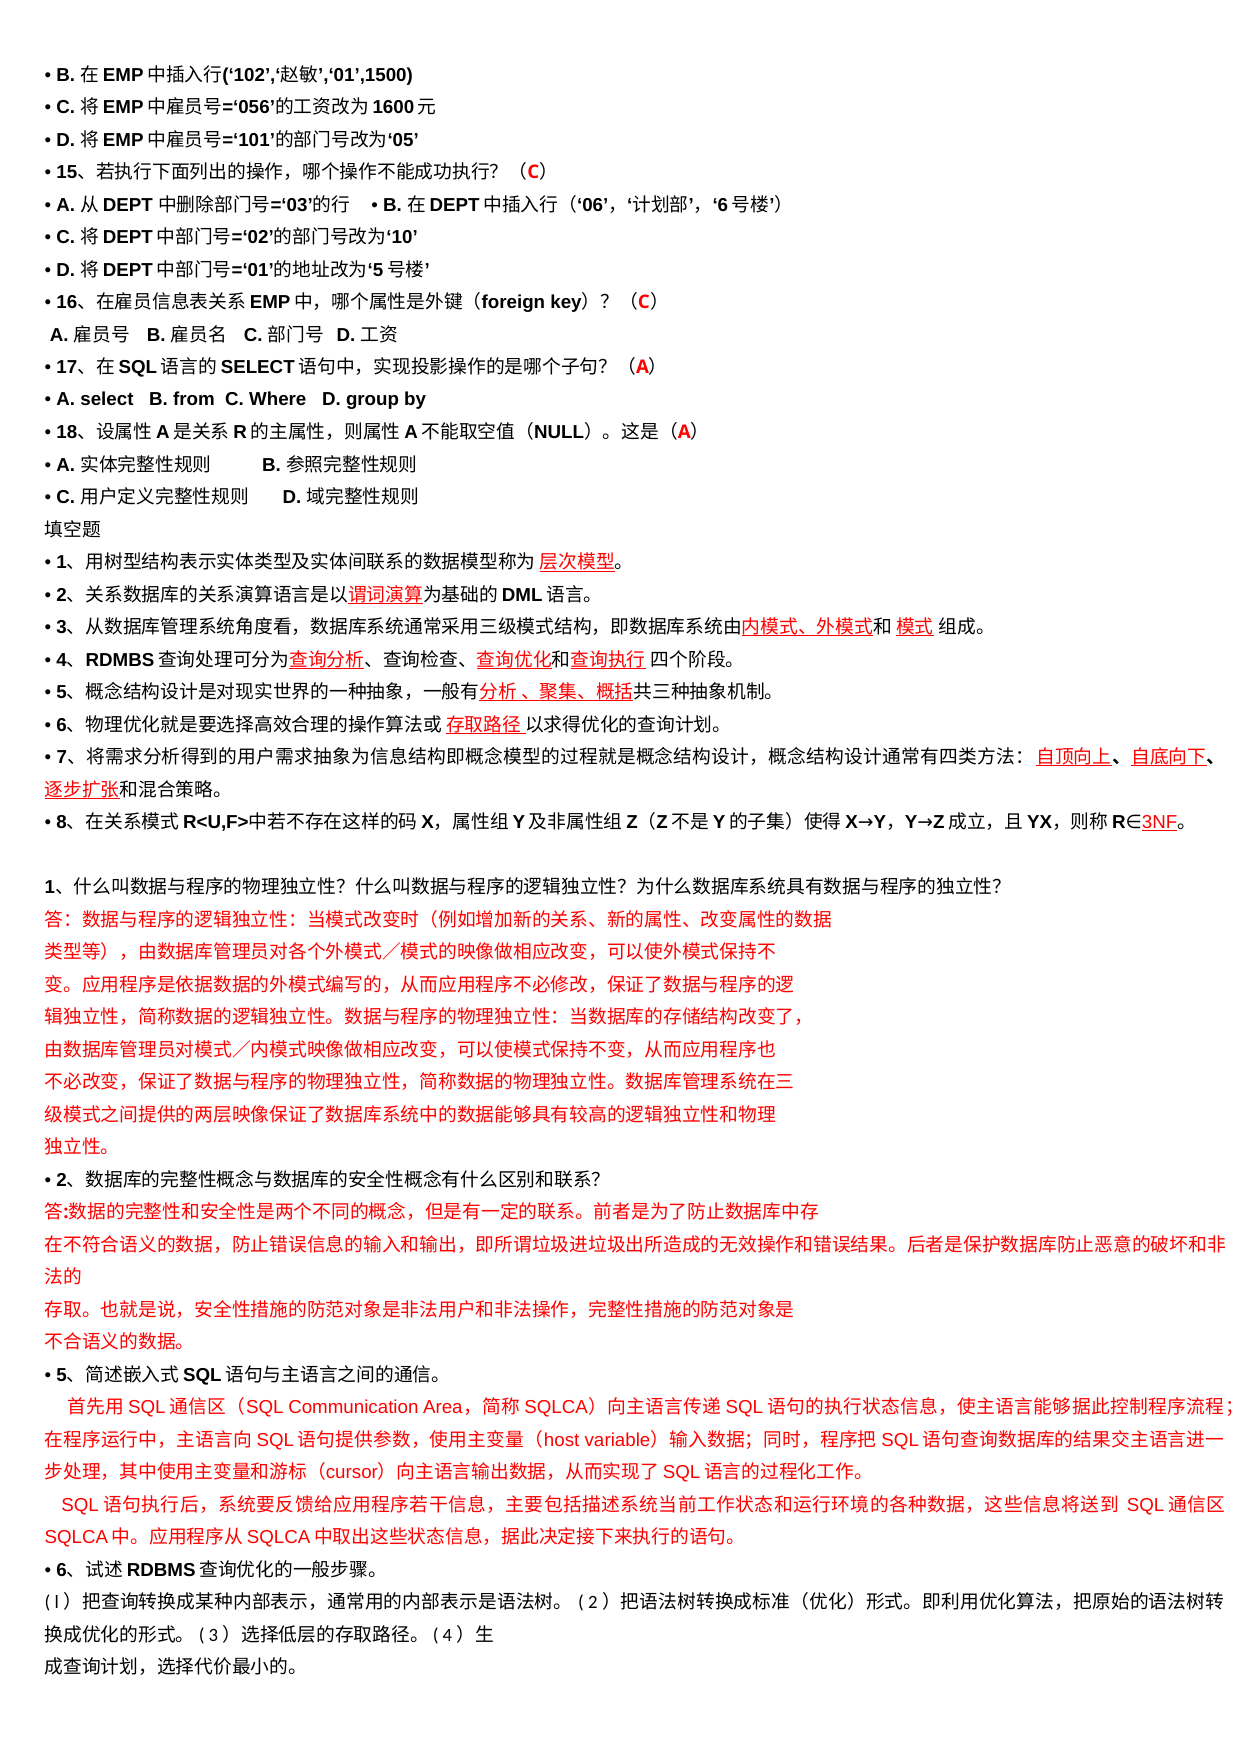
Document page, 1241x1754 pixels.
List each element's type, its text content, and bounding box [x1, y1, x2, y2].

text 类型等），由数据库管理员对各个外模式／模式的映像做相应改变，可以使外模式保持不 [44, 934, 1226, 967]
text 变。应用程序是依据数据的外模式编写的，从而应用程序不必修改，保证了数据与程序的逻 [44, 967, 1226, 999]
text 成查询计划，选择代价最小的。 [44, 1649, 1226, 1682]
text 答:数据的完整性和安全性是两个不同的概念，但是有一定的联系。前者是为了防止数据库中存 [44, 1194, 1226, 1227]
text 不合语义的数据。 [44, 1324, 1226, 1357]
text • 1、用树型结构表示实体类型及实体间联系的数据模型称为 层次模型。 [44, 544, 1226, 577]
text 答：数据与程序的逻辑独立性：当模式改变时（例如增加新的关系、新的属性、改变属性的数据 [44, 902, 1226, 934]
text • 17、在SQL语言的SELECT语句中，实现投影操作的是哪个子句？（A） [44, 349, 1226, 382]
text • 16、在雇员信息表关系EMP中，哪个属性是外键（foreign key）？（C） [44, 284, 1226, 317]
text ( l ）把查询转换成某种内部表示，通常用的内部表示是语法树。 ( 2 ）把语法树转换成标准（优化）形式。即利用优化算法，把原始的语法树转换成优化的形式。 ( 3 ）选择低层的存取路径。 ( 4 ）生 [44, 1584, 1226, 1649]
text 存取。也就是说，安全性措施的防范对象是非法用户和非法操作，完整性措施的防范对象是 [44, 1292, 1226, 1324]
text • 18、设属性A是关系R的主属性，则属性A不能取空值（NULL）。这是（A） [44, 414, 1226, 447]
text • C. 将EMP中雇员号=‘056’的工资改为1600元 [44, 89, 1226, 122]
text • A. 从DEPT 中删除部门号=‘03’的行 • B. 在DEPT中插入行（‘06’，‘计划部’，‘6号楼’） [44, 187, 1226, 219]
text • A. 实体完整性规则 B. 参照完整性规则 [44, 447, 1226, 479]
text • 15、若执行下面列出的操作，哪个操作不能成功执行？（C） [44, 154, 1226, 187]
text 填空题 [44, 512, 1226, 544]
text • C. 用户定义完整性规则 D. 域完整性规则 [44, 479, 1226, 512]
text 1、什么叫数据与程序的物理独立性？什么叫数据与程序的逻辑独立性？为什么数据库系统具有数据与程序的独立性？ [44, 869, 1226, 902]
text 辑独立性，简称数据的逻辑独立性。数据与程序的物理独立性：当数据库的存储结构改变了， [44, 999, 1226, 1032]
text 在不符合语义的数据，防止错误信息的输入和输出，即所谓垃圾进垃圾出所造成的无效操作和错误结果。后者是保护数据库防止恶意的破坏和非法的 [44, 1227, 1226, 1292]
text SQL语句执行后，系统要反馈给应用程序若干信息，主要包括描述系统当前工作状态和运行环境的各种数据，这些信息将送到SQL通信区SQLCA中。应用程序从SQLCA中取出这些状态信息，据此决定接下来执行的语句。 [44, 1487, 1226, 1552]
text A. 雇员号 B. 雇员名 C. 部门号 D. 工资 [44, 317, 1226, 349]
text • D. 将DEPT中部门号=‘01’的地址改为‘5号楼’ [44, 252, 1226, 284]
text • D. 将EMP中雇员号=‘101’的部门号改为‘05’ [44, 122, 1226, 154]
text • 4、RDMBS查询处理可分为查询分析、查询检查、查询优化和查询执行 四个阶段。 [44, 642, 1226, 674]
text • 5、简述嵌入式SQL语句与主语言之间的通信。 [44, 1357, 1226, 1389]
text 首先用SQL通信区（SQL Communication Area，简称SQLCA）向主语言传递SQL语句的执行状态信息，使主语言能够据此控制程序流程；在程序运行中，主语言向SQL语句提供参数，使用主变量（host variable）输入数据；同时，程序把SQL语句查询数据库的结果交主语言进一步处理，其中使用主变量和游标（cursor）向主语言输出数据，从而实现了SQL语言的过程化工作。 [44, 1389, 1226, 1487]
text 级模式之间提供的两层映像保证了数据库系统中的数据能够具有较高的逻辑独立性和物理 [44, 1097, 1226, 1129]
text 独立性。 [44, 1129, 1226, 1162]
text • 6、试述RDBMS查询优化的一般步骤。 [44, 1552, 1226, 1584]
text • 3、从数据库管理系统角度看，数据库系统通常采用三级模式结构，即数据库系统由内模式、外模式和 模式 组成。 [44, 609, 1226, 642]
text • 5、概念结构设计是对现实世界的一种抽象，一般有分析 、聚集、概括共三种抽象机制。 [44, 674, 1226, 707]
text • 6、物理优化就是要选择高效合理的操作算法或 存取路径 以求得优化的查询计划。 [44, 707, 1226, 739]
text • C. 将DEPT中部门号=‘02’的部门号改为‘10’ [44, 219, 1226, 252]
text • A. select B. from C. Where D. group by [44, 382, 1226, 414]
text • 2、数据库的完整性概念与数据库的安全性概念有什么区别和联系？ [44, 1162, 1226, 1194]
text • 8、在关系模式R<U,F>中若不存在这样的码X，属性组Y及非属性组Z（Z不是Y的子集）使得X→Y，Y→Z成立，且YX，则称R∈3NF。 [44, 804, 1226, 837]
text • B. 在EMP中插入行(‘102’,‘赵敏’,‘01’,1500) [44, 57, 1226, 89]
text 由数据库管理员对模式／内模式映像做相应改变，可以使模式保持不变，从而应用程序也 [44, 1032, 1226, 1064]
text 不必改变，保证了数据与程序的物理独立性，简称数据的物理独立性。数据库管理系统在三 [44, 1064, 1226, 1097]
text • 7、将需求分析得到的用户需求抽象为信息结构即概念模型的过程就是概念结构设计，概念结构设计通常有四类方法：自顶向上、自底向下、逐步扩张和混合策略。 [44, 739, 1226, 804]
text • 2、关系数据库的关系演算语言是以谓词演算为基础的DML语言。 [44, 577, 1226, 609]
